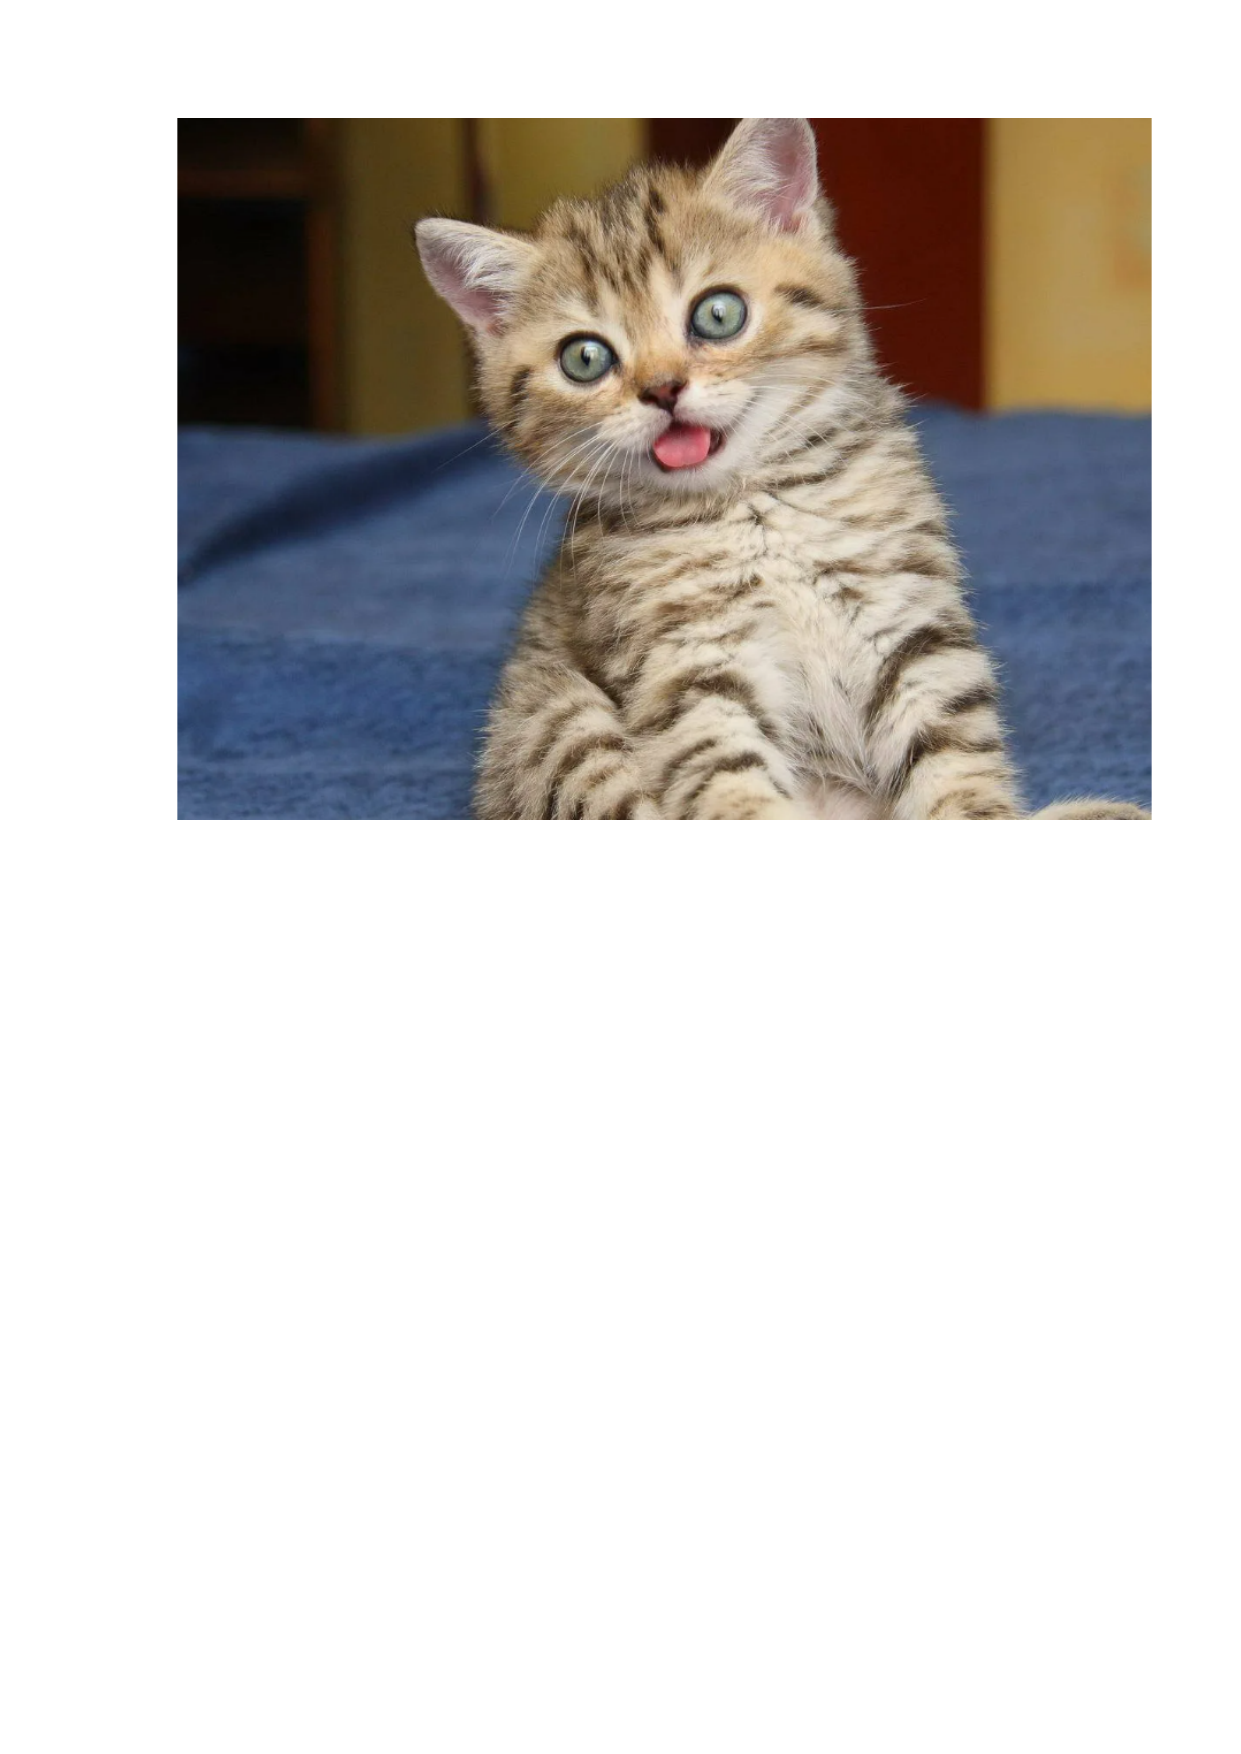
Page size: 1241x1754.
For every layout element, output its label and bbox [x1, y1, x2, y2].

picture [177, 118, 1152, 820]
